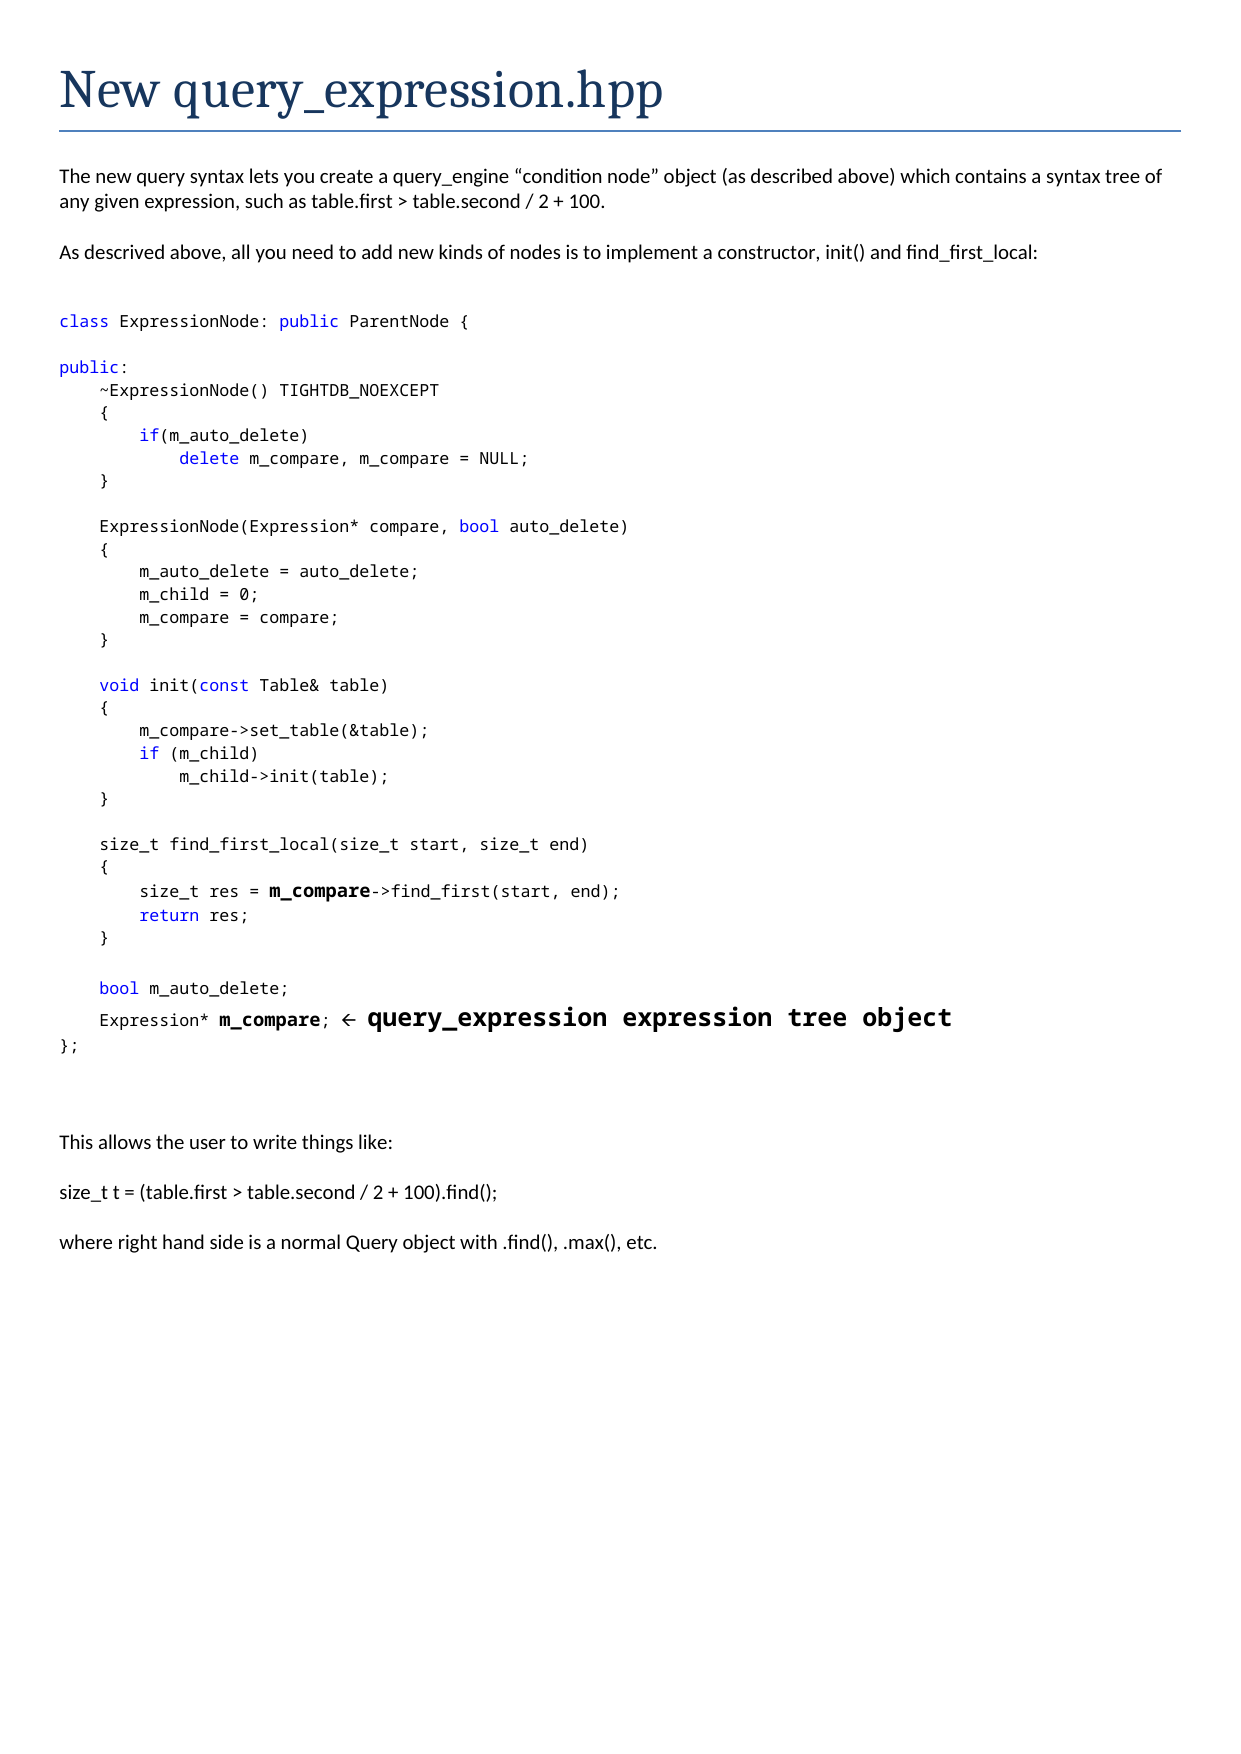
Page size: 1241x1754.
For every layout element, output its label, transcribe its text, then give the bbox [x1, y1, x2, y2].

text class ExpressionNode: public ParentNode { [59, 310, 1181, 333]
text m_compare->set_table(&table); [59, 719, 1181, 742]
text }; [59, 1033, 1181, 1056]
text The new query syntax lets you create a query_engine “condition node” object (as described above) which contains a syntax tree of any given expression, such as table.first > table.second / 2 + 100. [59, 163, 1181, 214]
text Expression* m_compare; query_expression expression tree object [59, 999, 1181, 1033]
text return res; [59, 903, 1181, 926]
text } [59, 628, 1181, 651]
text where right hand side is a normal Query object with .find(), .max(), etc. [59, 1229, 1181, 1254]
text { [59, 855, 1181, 878]
text public: [59, 356, 1181, 378]
title New query_expression.hpp [59, 59, 1181, 130]
text size_t find_first_local(size_t start, size_t end) [59, 832, 1181, 855]
text size_t res = m_compare->find_first(start, end); [59, 878, 1181, 903]
text { [59, 537, 1181, 560]
text { [59, 401, 1181, 424]
text This allows the user to write things like: [59, 1129, 1181, 1154]
text } [59, 787, 1181, 810]
text m_child = 0; [59, 583, 1181, 605]
text } [59, 469, 1181, 492]
text As descrived above, all you need to add new kinds of nodes is to implement a constructor, init() and find_first_local: [59, 239, 1181, 265]
text } [59, 926, 1181, 949]
text void init(const Table& table) [59, 673, 1181, 696]
text m_child->init(table); [59, 764, 1181, 787]
text if (m_child) [59, 742, 1181, 764]
text bool m_auto_delete; [59, 977, 1181, 999]
text size_t t = (table.first > table.second / 2 + 100).find(); [59, 1179, 1181, 1204]
text { [59, 696, 1181, 719]
text if(m_auto_delete) [59, 424, 1181, 446]
text m_auto_delete = auto_delete; [59, 560, 1181, 583]
text ExpressionNode(Expression* compare, bool auto_delete) [59, 514, 1181, 537]
text m_compare = compare; [59, 605, 1181, 628]
text ~ExpressionNode() TIGHTDB_NOEXCEPT [59, 378, 1181, 401]
text delete m_compare, m_compare = NULL; [59, 446, 1181, 469]
